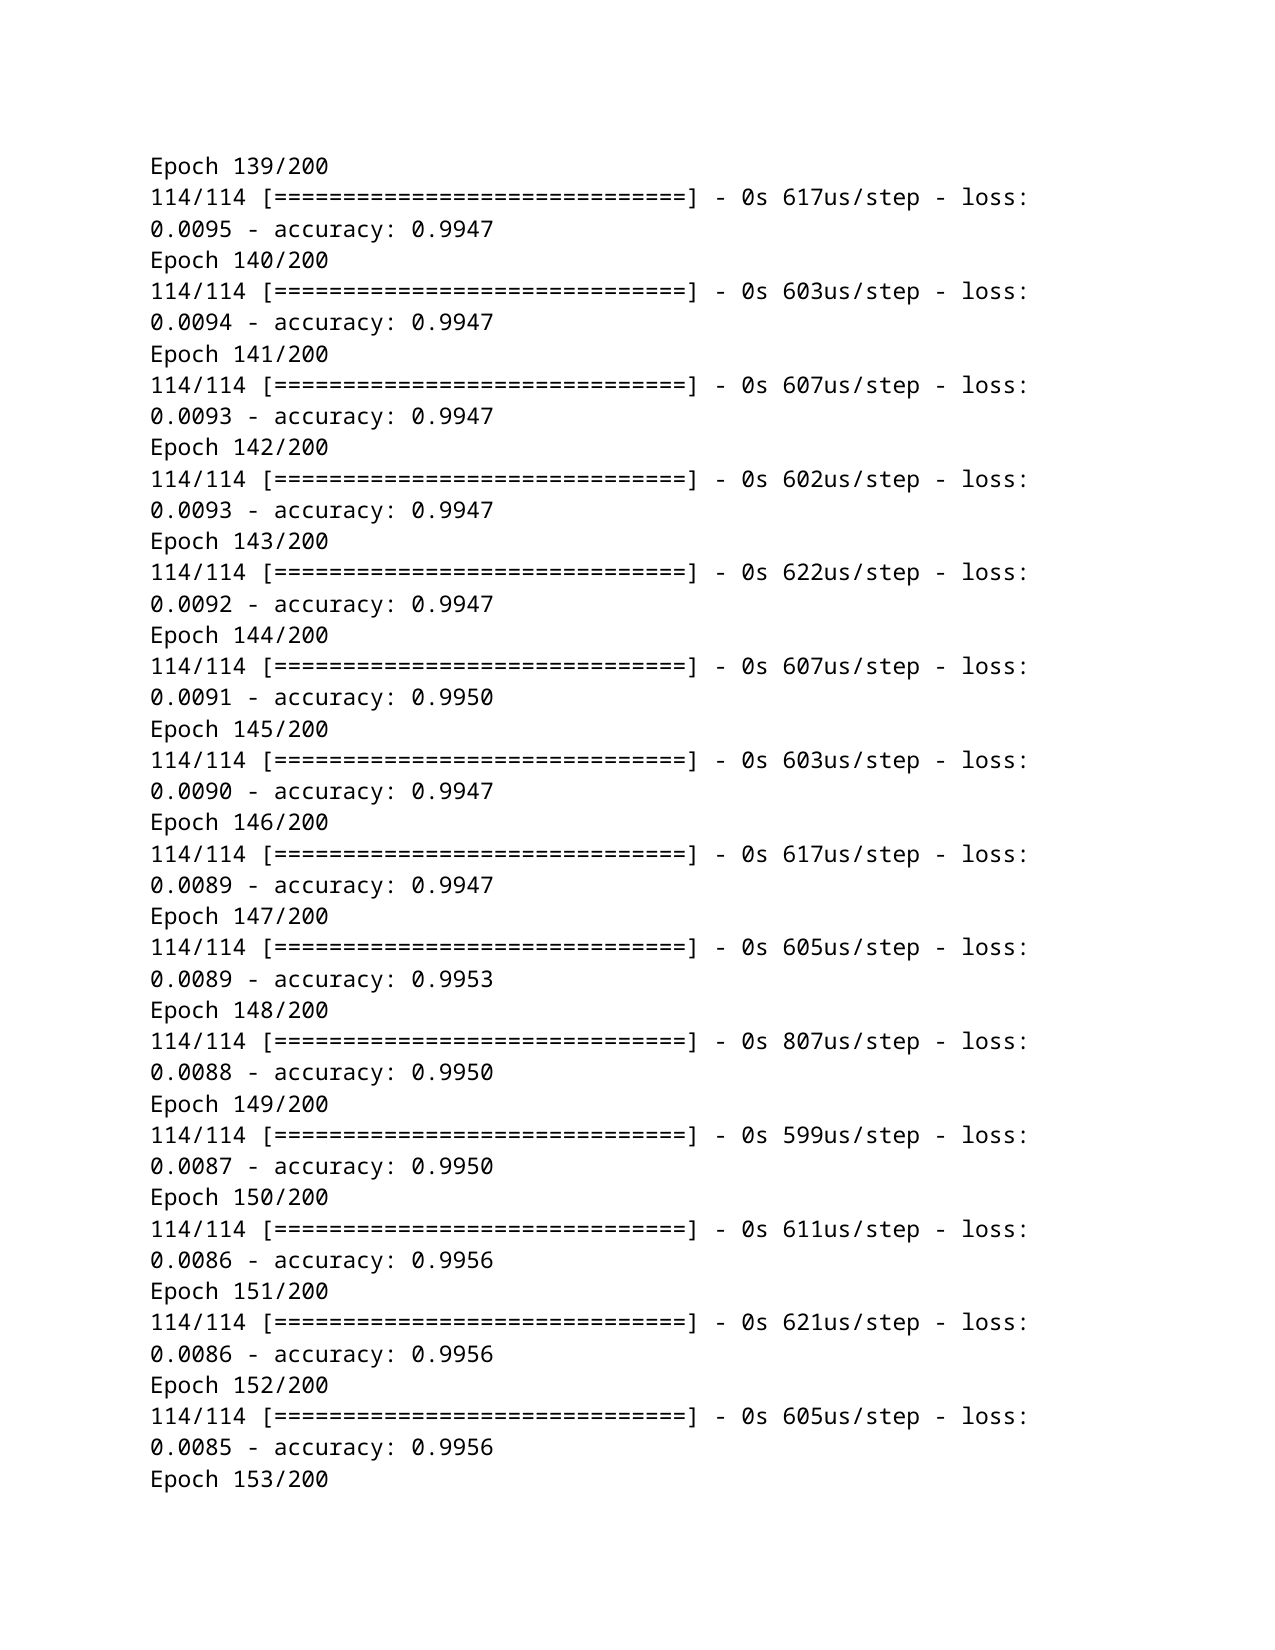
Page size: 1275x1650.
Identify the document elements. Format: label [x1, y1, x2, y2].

text [150, 150, 1125, 1494]
